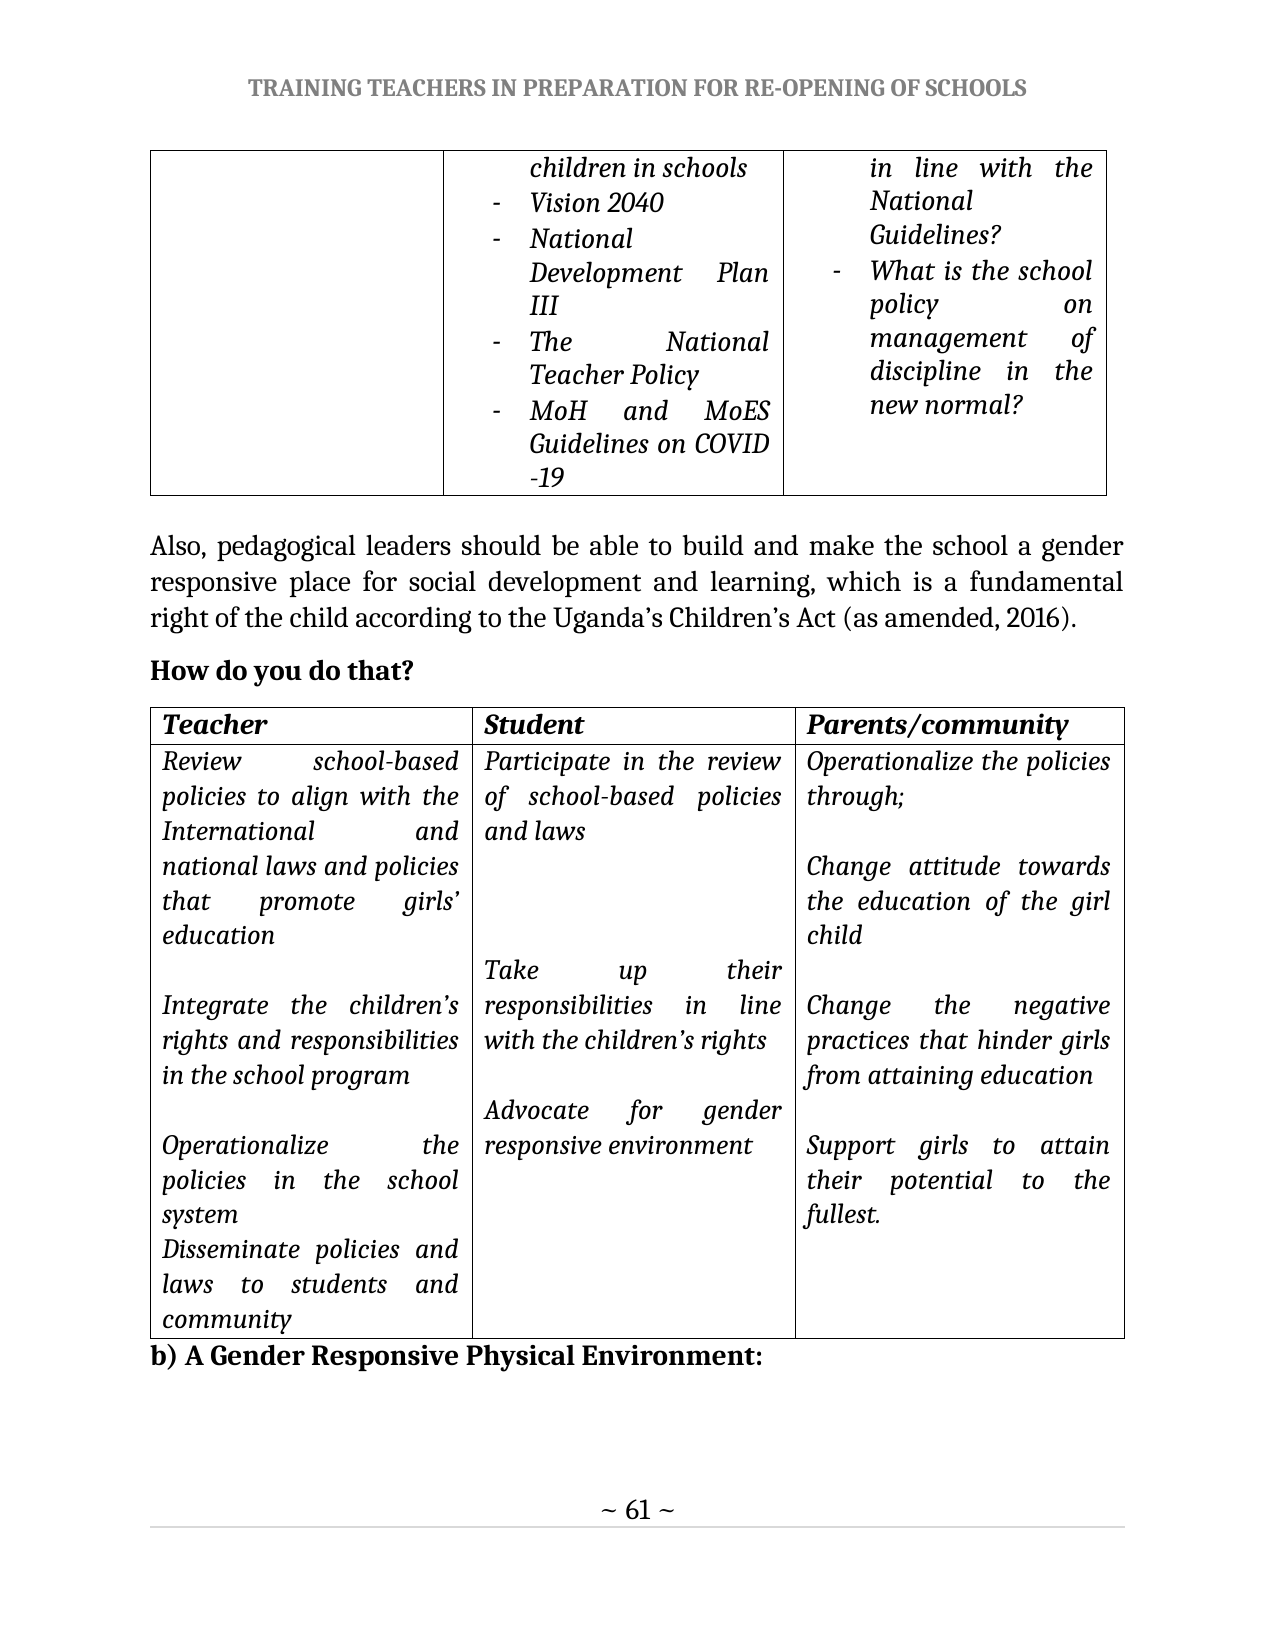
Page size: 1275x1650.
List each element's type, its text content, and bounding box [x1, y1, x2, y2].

table_cell Participate in the review of school-based policies and laws Take up their responsibilities in line with the children’s rights Advocate for gender responsive environment [473, 745, 795, 1338]
text b) A Gender Responsive Physical Environment: [150, 1339, 1125, 1372]
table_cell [151, 151, 443, 495]
table_header Parents/community [796, 708, 1124, 744]
table_cell Review school-based policies to align with the International and national laws and policies that promote girls’ education Integrate the children’s rights and responsibilities in the school program Operationalize the policies in the school system Disseminate policies and laws to students and community [151, 745, 472, 1338]
text Also, pedagogical leaders should be able to build and make the school a gender responsive place for social development and learning, which is a fundamental right of the child according to the Uganda’s Children’s Act (as amended, 2016). [150, 529, 1125, 635]
table_cell Operationalize the policies through; Change attitude towards the education of the girl child Change the negative practices that hinder girls from attaining education Support girls to attain their potential to the fullest. [796, 745, 1124, 1338]
table_header Teacher [151, 708, 472, 744]
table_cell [444, 151, 783, 495]
text How do you do that? [150, 654, 1125, 688]
table_header Student [473, 708, 795, 744]
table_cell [784, 151, 1106, 495]
